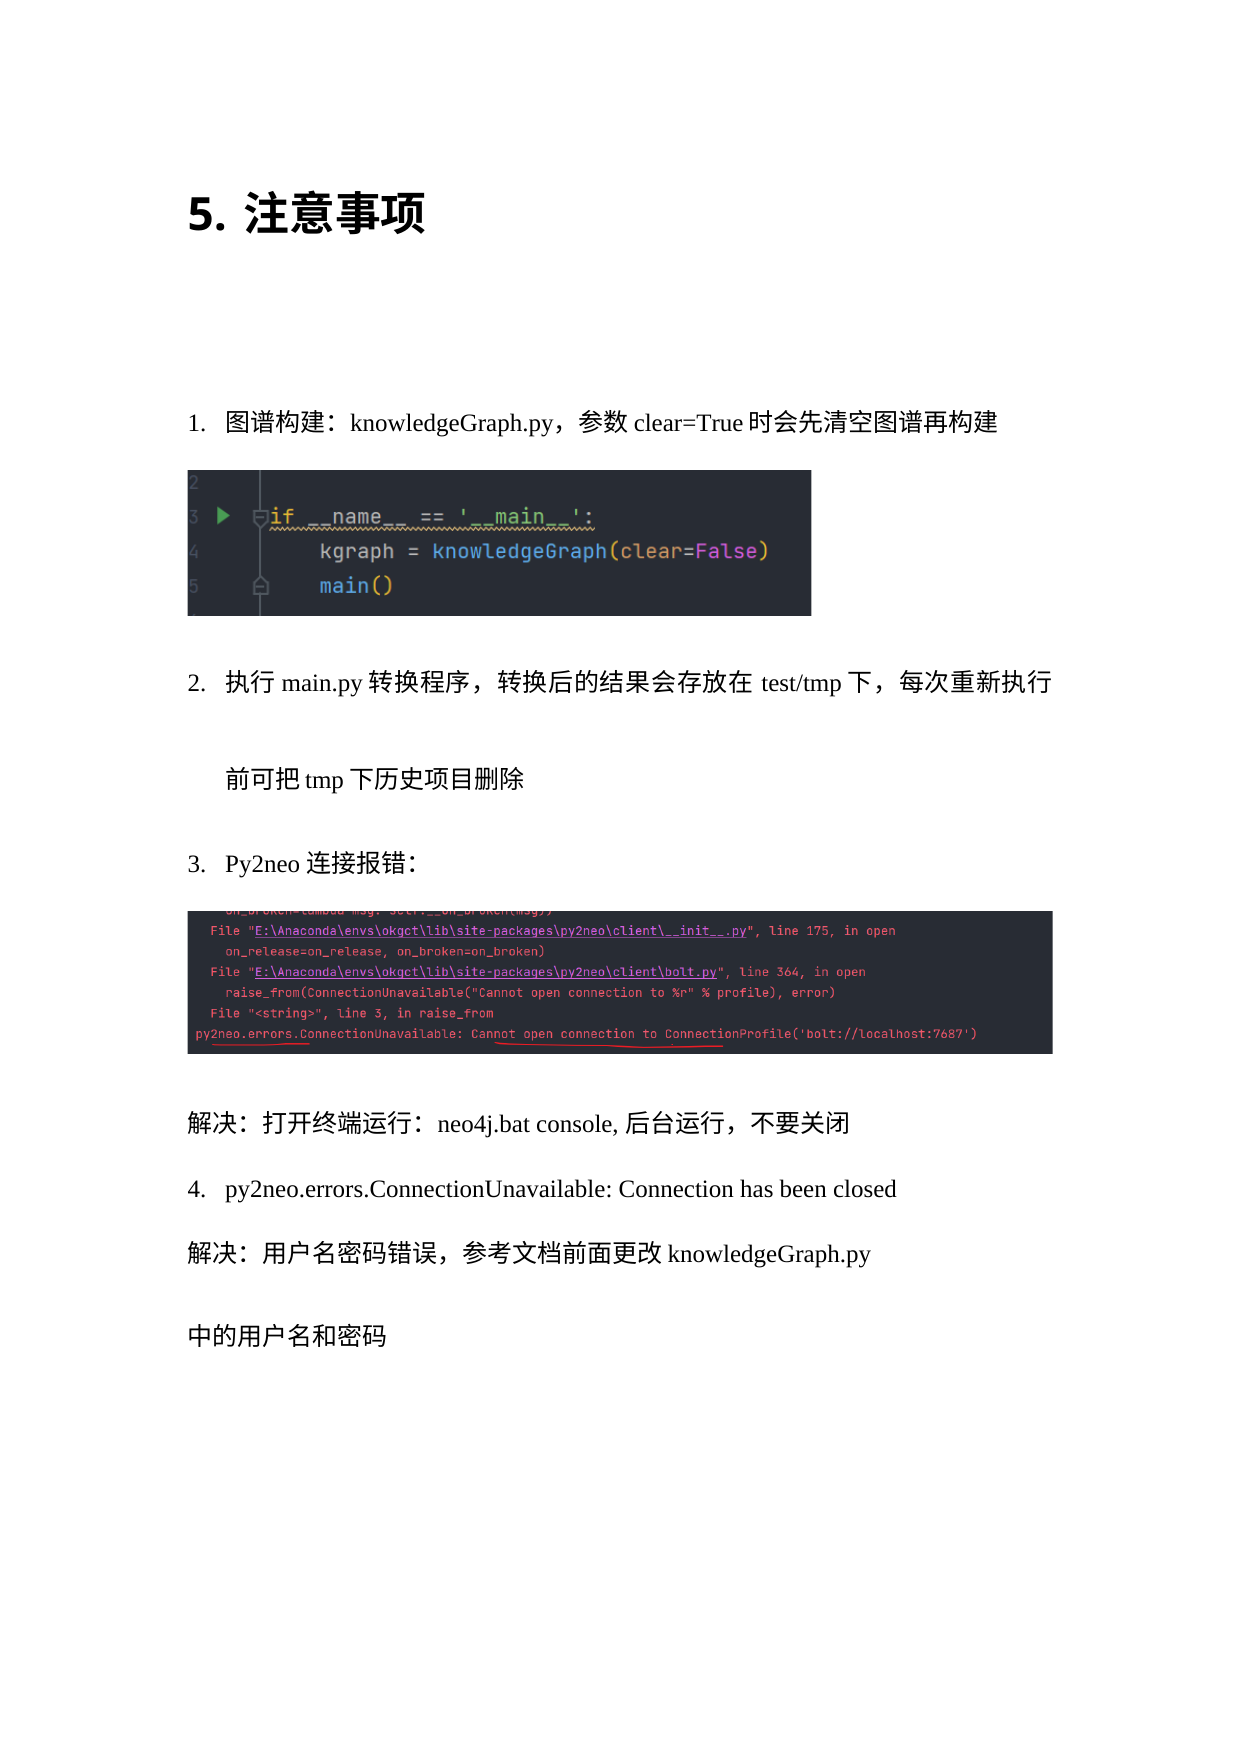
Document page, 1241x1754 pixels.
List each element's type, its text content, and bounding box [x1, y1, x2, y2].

picture [187, 911, 1053, 1054]
list 图谱构建：knowledgeGraph.py，参数clear=True时会先清空图谱再构建 [187, 388, 1053, 453]
list 执行main.py转换程序，转换后的结果会存放在 test/tmp下，每次重新执行前可把tmp下历史项目删除 [187, 648, 1053, 811]
list py2neo.errors.ConnectionUnavailable: Connection has been closed [187, 1172, 1053, 1205]
text 中的用户名和密码 [187, 1302, 1053, 1367]
picture [187, 470, 812, 616]
subtitle 注意事项 [187, 162, 1053, 259]
list Py2neo 连接报错： [187, 829, 1053, 894]
text 解决：打开终端运行：neo4j.bat console, 后台运行，不要关闭 [187, 1089, 1053, 1154]
text 解决：用户名密码错误，参考文档前面更改knowledgeGraph.py [187, 1219, 1053, 1284]
